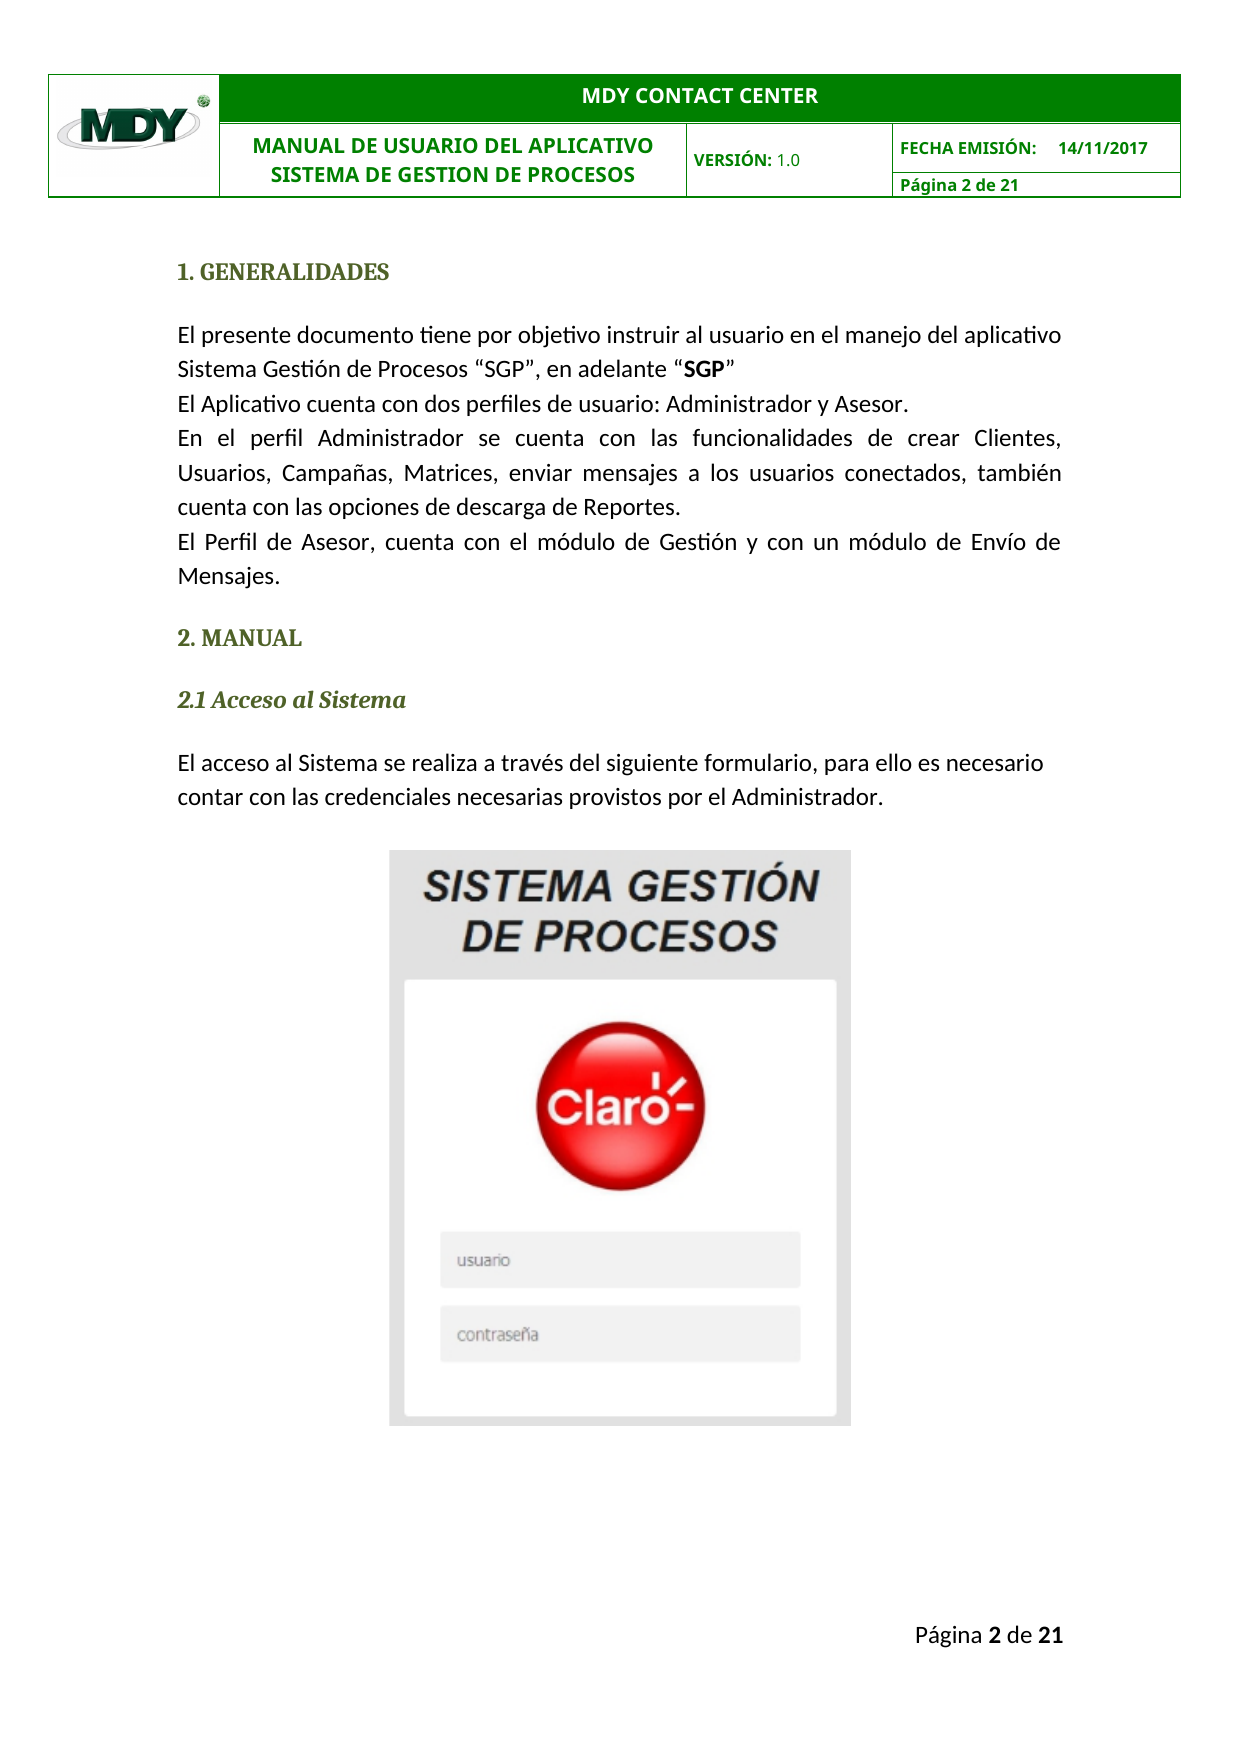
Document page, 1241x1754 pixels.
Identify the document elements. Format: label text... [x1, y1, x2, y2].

text En el perfil Administrador se cuenta con las funcionalidades de crear Clientes, Usuarios, Campañas, Matrices, enviar mensajes a los usuarios conectados, también cuenta con las opciones de descarga de Reportes. [177, 422, 1063, 522]
text El acceso al Sistema se realiza a través del siguiente formulario, para ello es necesario contar con las credenciales necesarias provistos por el Administrador. [177, 747, 1063, 812]
subtitle 1. GENERALIDADES [177, 257, 1063, 286]
subtitle 2.1 Acceso al Sistema [177, 686, 1063, 714]
picture [389, 850, 851, 1426]
text El Aplicativo cuenta con dos perfiles de usuario: Administrador y Asesor. [177, 388, 1063, 418]
picture [55, 75, 213, 177]
text El Perfil de Asesor, cuenta con el módulo de Gestión y con un módulo de Envío de Mensajes. [177, 526, 1063, 591]
text El presente documento tiene por objetivo instruir al usuario en el manejo del aplicativo Sistema Gestión de Procesos “SGP”, en adelante “SGP” [177, 319, 1063, 384]
subtitle 2. MANUAL [177, 624, 1063, 653]
